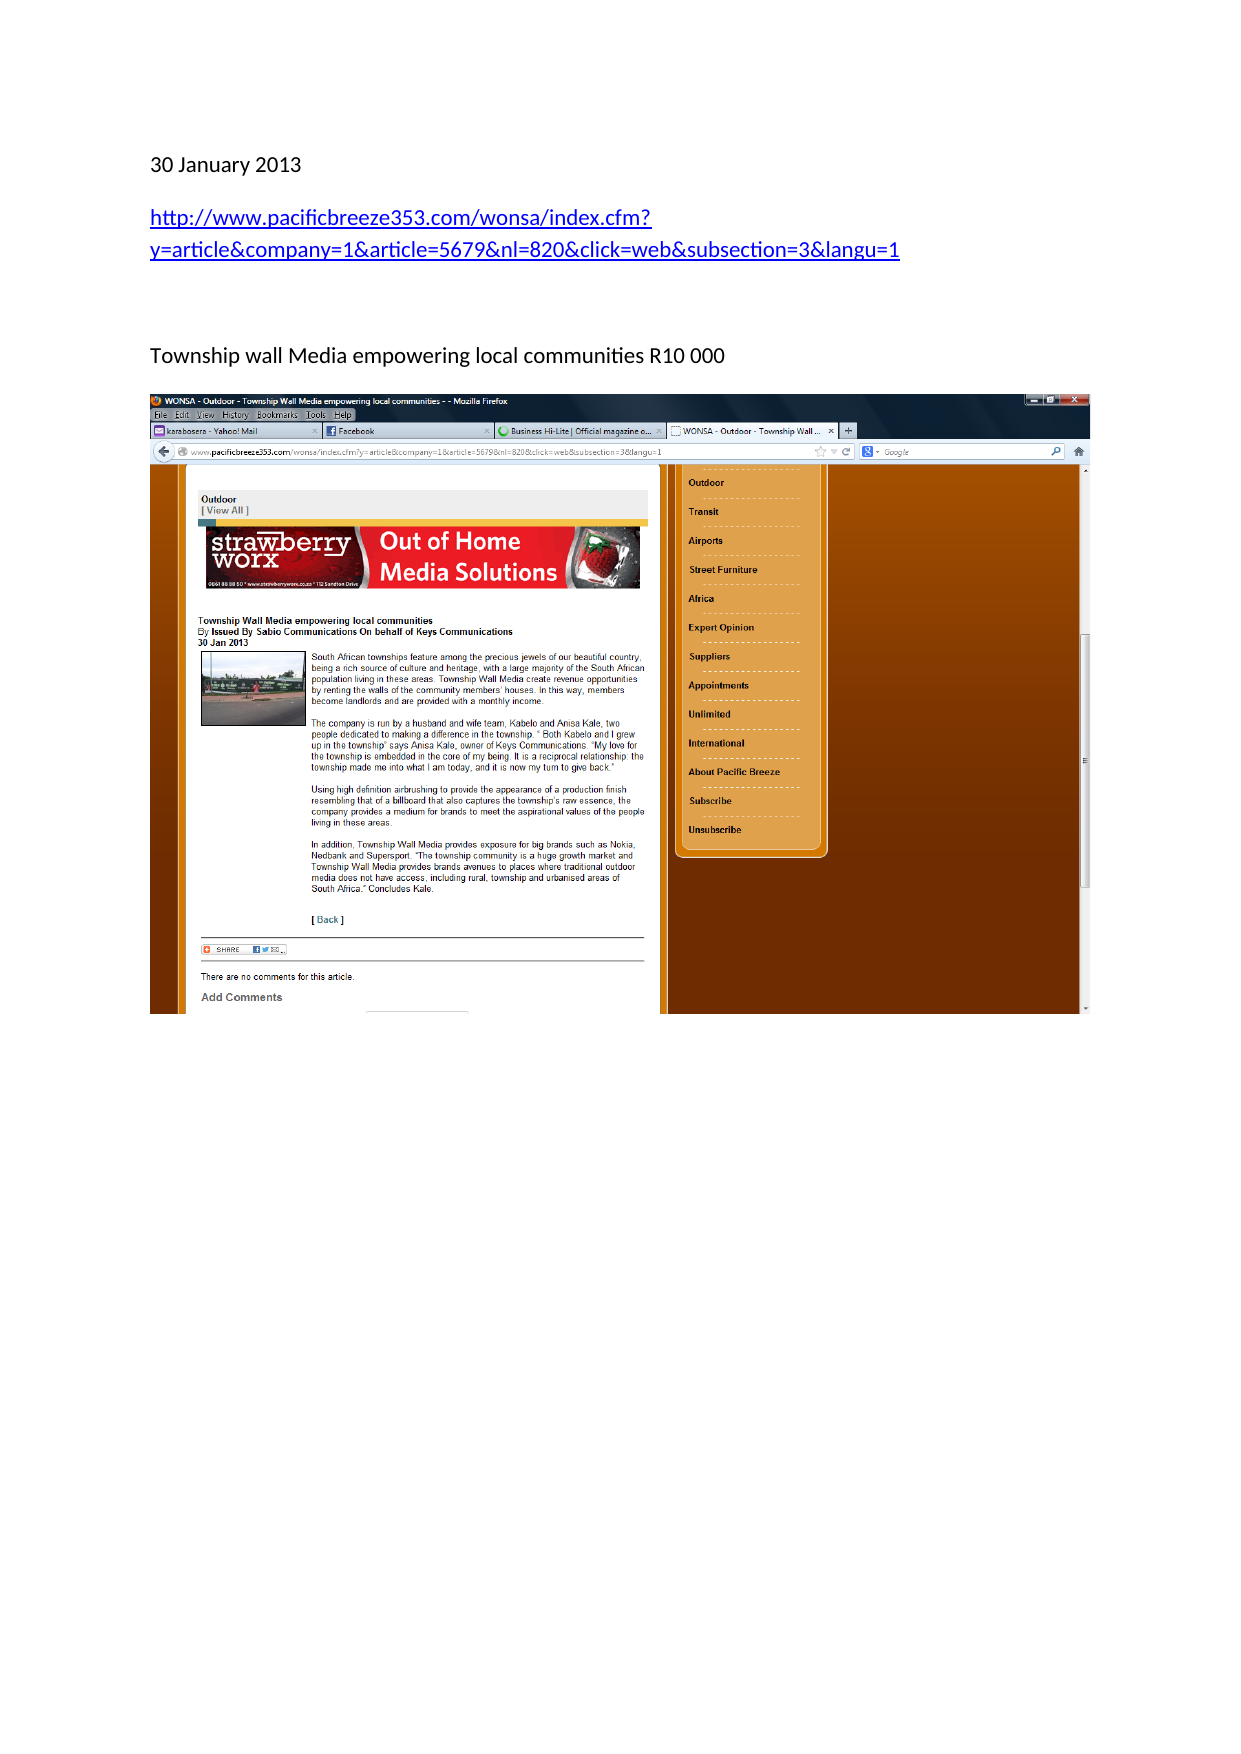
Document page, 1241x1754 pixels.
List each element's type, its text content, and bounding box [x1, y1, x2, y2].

picture [150, 394, 1091, 1014]
text Township wall Media empowering local communities R10 000 [150, 341, 1090, 369]
text http://www.pacificbreeze353.com/wonsa/index.cfm?y=article&company=1&article=5679&nl=820&click=web&subsection=3&langu=1 [150, 203, 1090, 263]
text 30 January 2013 [150, 150, 1090, 178]
